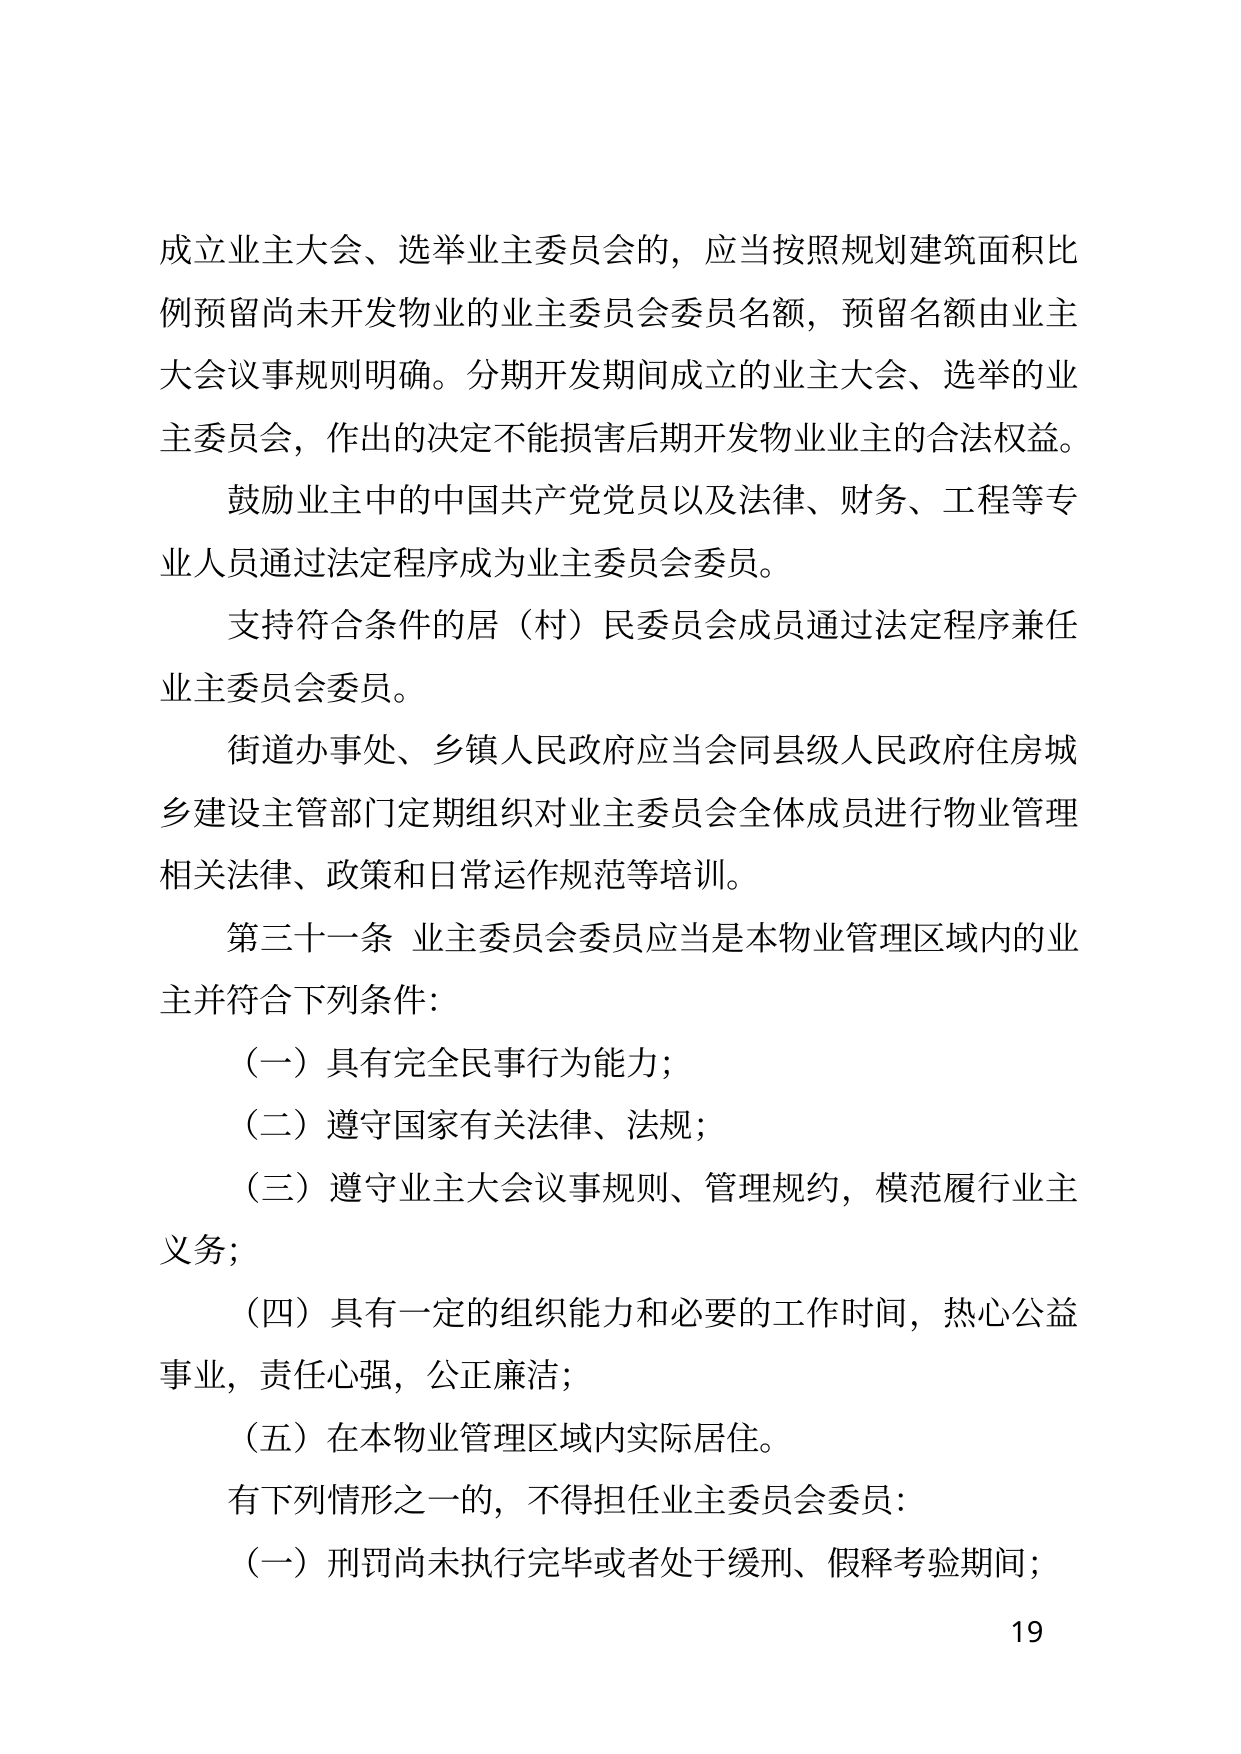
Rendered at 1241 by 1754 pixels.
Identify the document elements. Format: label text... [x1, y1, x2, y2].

text 有下列情形之一的，不得担任业主委员会委员： [159, 1463, 1081, 1525]
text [159, 213, 1081, 463]
text （四）具有一定的组织能力和必要的工作时间，热心公益事业，责任心强，公正廉洁； [159, 1275, 1081, 1400]
text 支持符合条件的居（村）民委员会成员通过法定程序兼任业主委员会委员。 [159, 588, 1081, 713]
text 鼓励业主中的中国共产党党员以及法律、财务、工程等专业人员通过法定程序成为业主委员会委员。 [159, 463, 1081, 588]
text （二）遵守国家有关法律、法规； [159, 1088, 1081, 1150]
text 第三十一条 业主委员会委员应当是本物业管理区域内的业主并符合下列条件： [159, 900, 1081, 1025]
text 街道办事处、乡镇人民政府应当会同县级人民政府住房城乡建设主管部门定期组织对业主委员会全体成员进行物业管理相关法律、政策和日常运作规范等培训。 [159, 713, 1081, 900]
text （五）在本物业管理区域内实际居住。 [159, 1400, 1081, 1463]
text （一）刑罚尚未执行完毕或者处于缓刑、假释考验期间； [159, 1525, 1081, 1588]
text （一）具有完全民事行为能力； [159, 1025, 1081, 1088]
text （三）遵守业主大会议事规则、管理规约，模范履行业主义务； [159, 1150, 1081, 1275]
